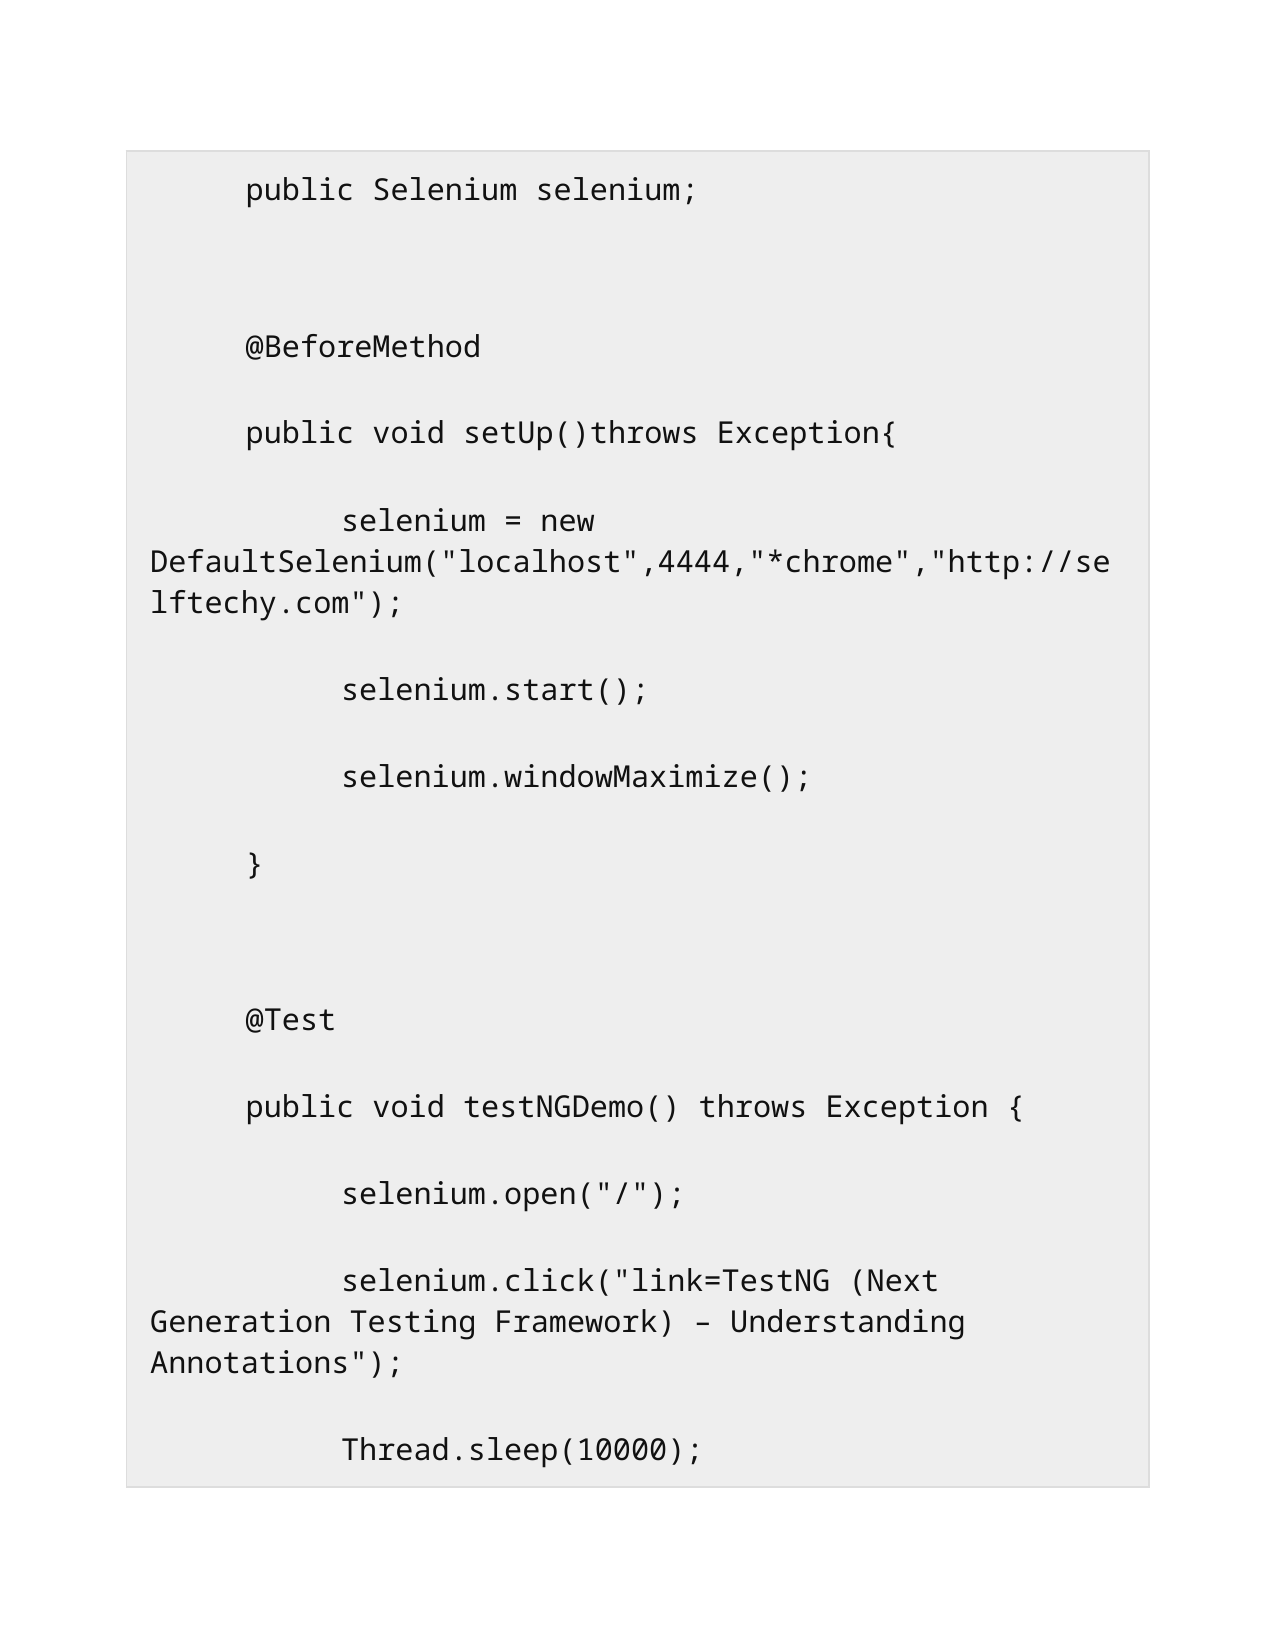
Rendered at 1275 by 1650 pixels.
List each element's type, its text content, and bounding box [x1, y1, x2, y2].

text selenium = new DefaultSelenium("localhost",4444,"*chrome","http://selftechy.com"); [127, 480, 1148, 622]
text selenium.windowMaximize(); [127, 737, 1148, 796]
text public void testNGDemo() throws Exception { [127, 1067, 1148, 1126]
text } [127, 824, 1148, 883]
text selenium.open("/"); [127, 1154, 1148, 1213]
text public Selenium selenium; [127, 152, 1148, 209]
text @BeforeMethod [127, 306, 1148, 366]
text Thread.sleep(10000); [127, 1410, 1148, 1486]
text @Test [127, 980, 1148, 1039]
text selenium.start(); [127, 650, 1148, 709]
text public void setUp()throws Exception{ [127, 393, 1148, 453]
text selenium.click("link=TestNG (Next Generation Testing Framework) – Understanding Annotations"); [127, 1241, 1148, 1383]
